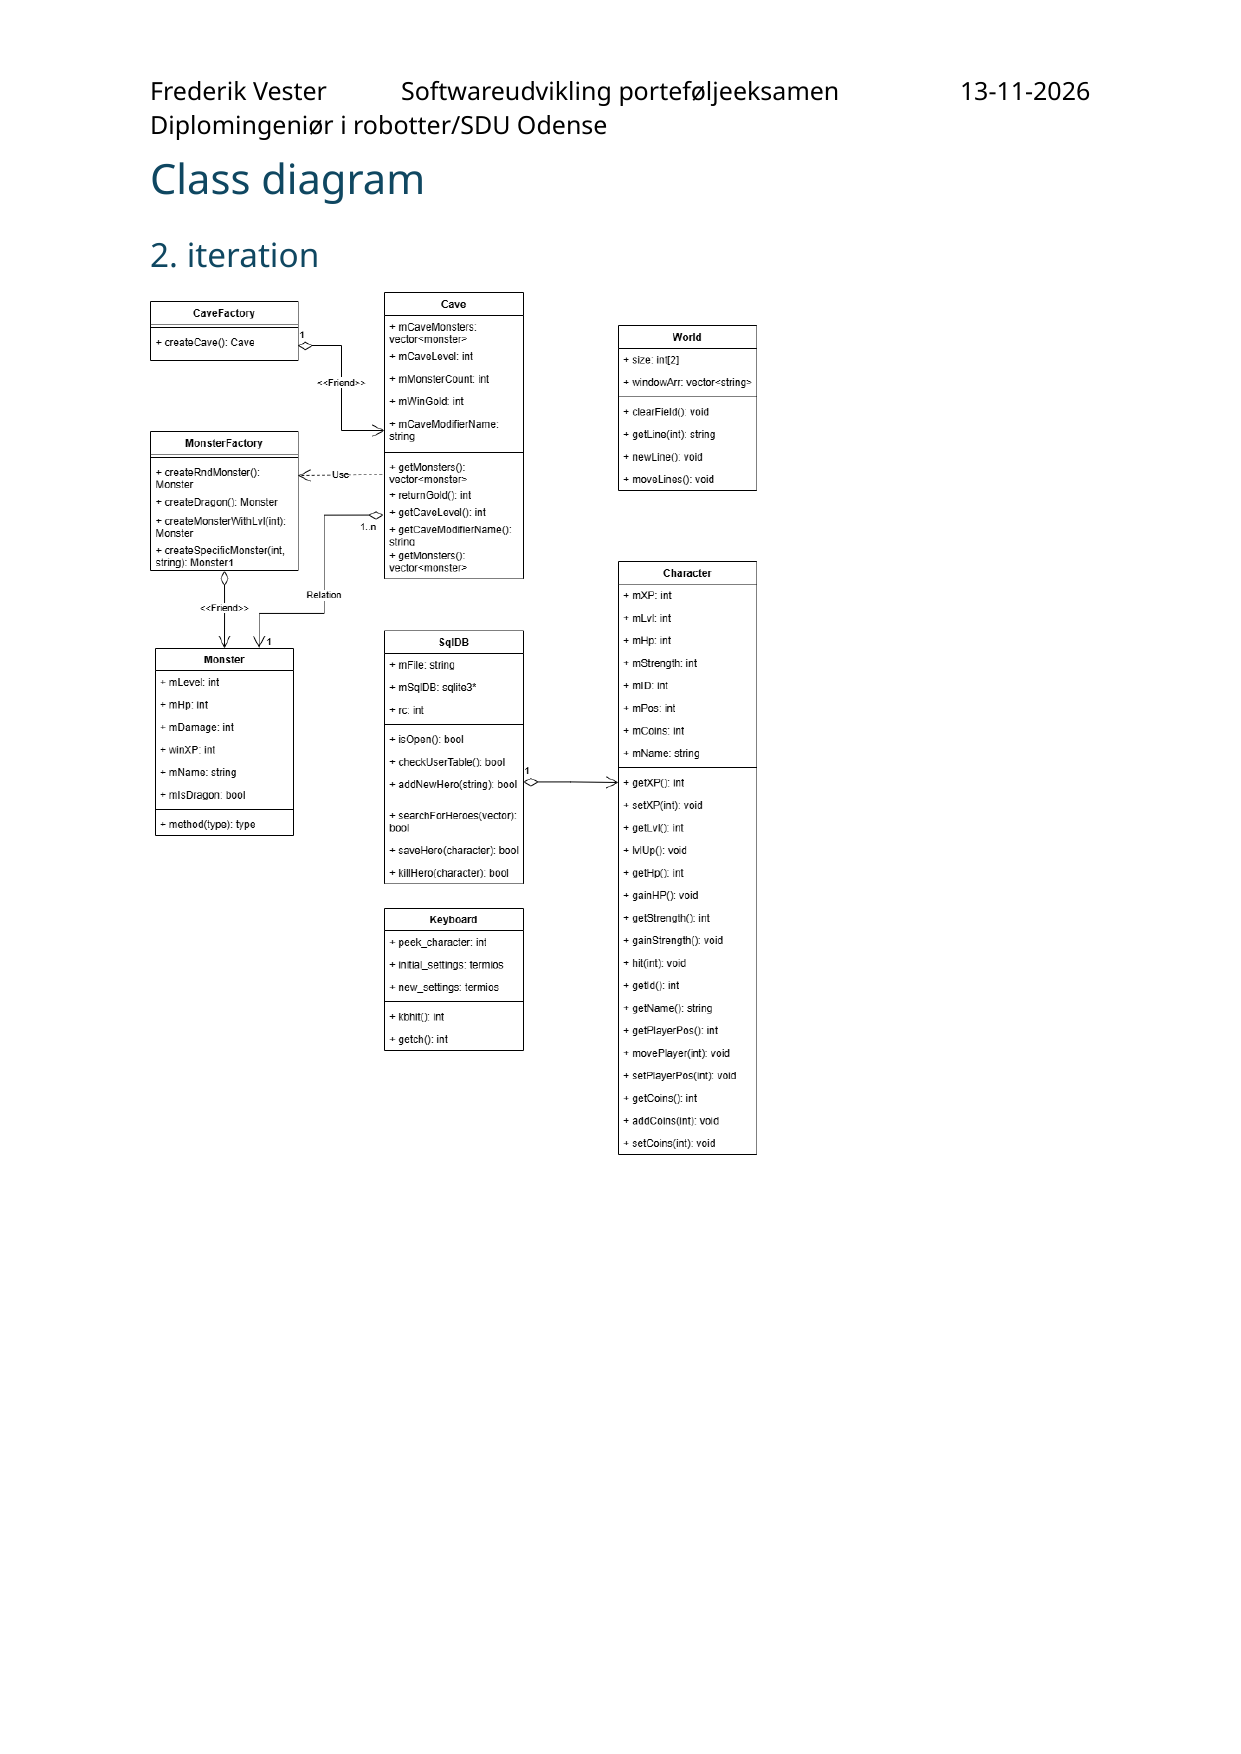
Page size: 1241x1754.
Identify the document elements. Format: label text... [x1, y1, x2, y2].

subtitle 2. iteration [150, 232, 1090, 277]
subtitle Class diagram [150, 150, 1090, 207]
picture [150, 292, 757, 1157]
